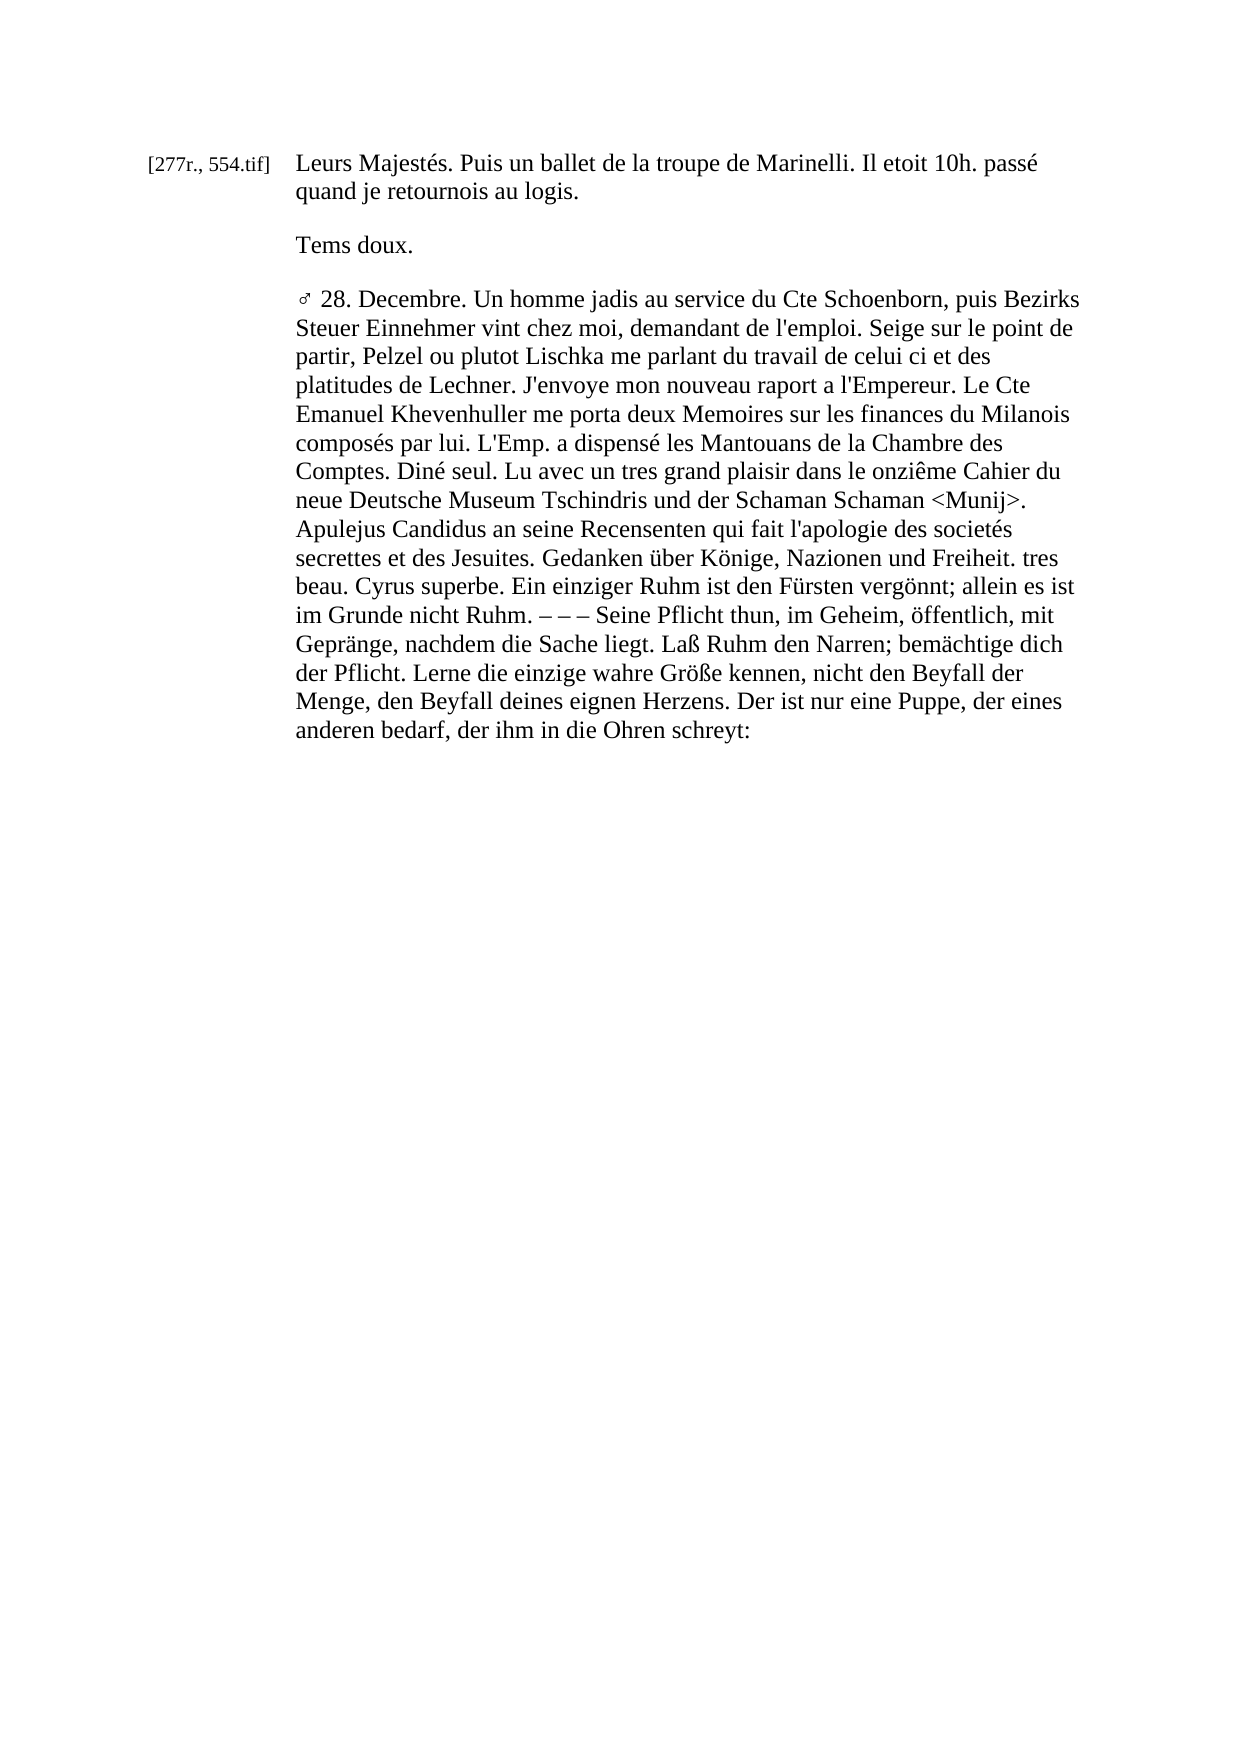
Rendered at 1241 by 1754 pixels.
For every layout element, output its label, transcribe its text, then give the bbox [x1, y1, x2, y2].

text ♂ 28. Decembre. Un homme jadis au service du Cte Schoenborn, puis Bezirks Steuer Einnehmer vint chez moi, demandant de l'emploi. Seige sur le point de partir, Pelzel ou plutot Lischka me parlant du travail de celui ci et des platitudes de Lechner. J'envoye mon nouveau raport a l'Empereur. Le Cte Emanuel Khevenhuller me porta deux Memoires sur les finances du Milanois composés par lui. L'Emp. a dispensé les Mantouans de la Chambre des Comptes. Diné seul. Lu avec un tres grand plaisir dans le onziême Cahier du neue Deutsche Museum Tschindris und der Schaman Schaman <Munij>. Apulejus Candidus an seine Recensenten qui fait l'apologie des societés secrettes et des Jesuites. Gedanken über Könige, Nazionen und Freiheit. tres beau. Cyrus superbe. Ein einziger Ruhm ist den Fürsten vergönnt; allein es ist im Grunde nicht Ruhm. – – – Seine Pflicht thun, im Geheim, öffentlich, mit Gepränge, nachdem die Sache liegt. Laß Ruhm den Narren; bemächtige dich der Pflicht. Lerne die einzige wahre Größe kennen, nicht den Beyfall der Menge, den Beyfall deines eignen Herzens. Der ist nur eine Puppe, der eines anderen bedarf, der ihm in die Ohren schreyt: [295, 284, 1092, 744]
text Tems doux. [295, 230, 1092, 259]
text [277r., 554.tif] Leurs Majestés. Puis un ballet de la troupe de Marinelli. Il etoit 10h. passé quand je retournois au logis. [148, 148, 1092, 205]
